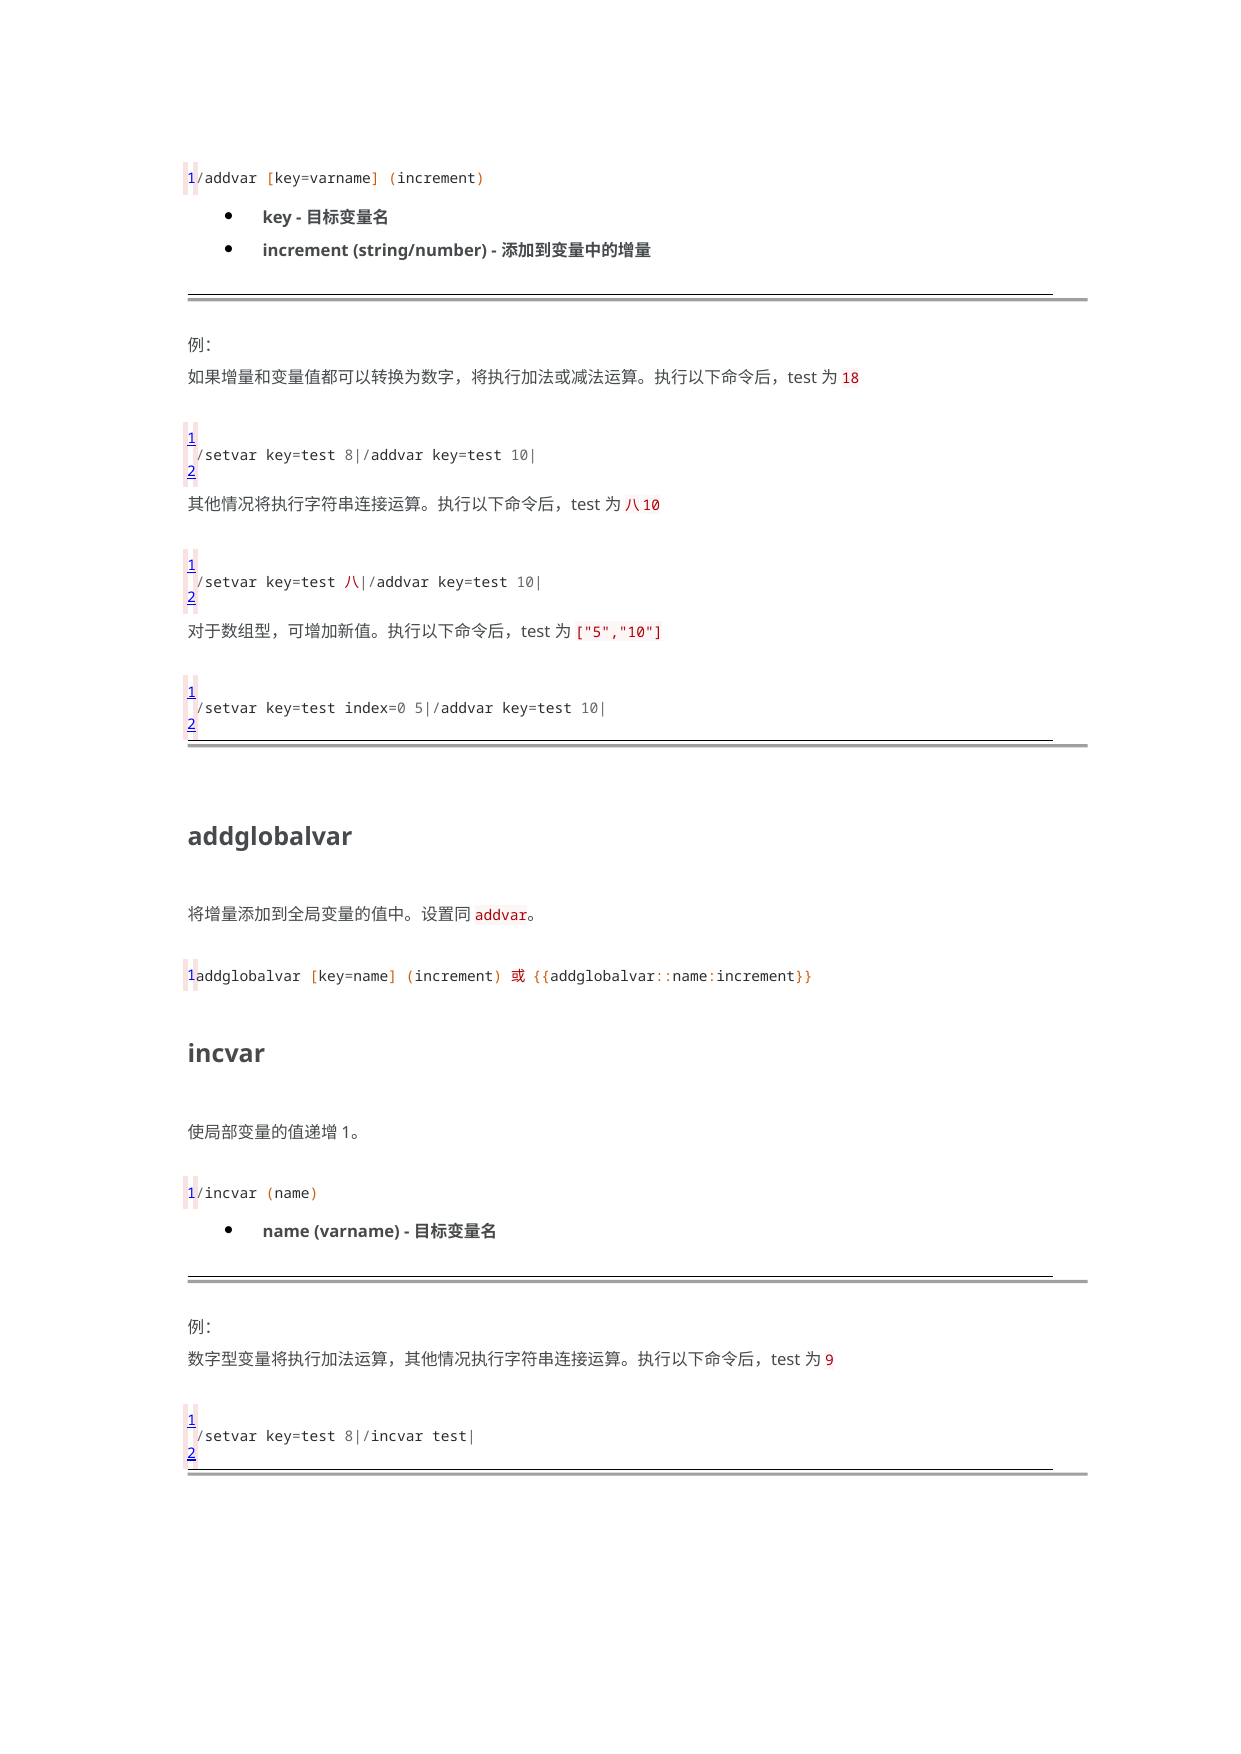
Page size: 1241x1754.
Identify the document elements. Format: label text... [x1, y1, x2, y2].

subtitle incvar [187, 1020, 1053, 1085]
list name (varname) - 目标变量名 [225, 1214, 1053, 1247]
table_header addglobalvar [key=name] (increment) 或 {{addglobalvar::name:increment}} [198, 959, 1050, 991]
text 使局部变量的值递增 1。 [187, 1114, 1053, 1147]
text 对于数组型，可增加新值。执行以下命令后，test 为 ["5","10"] [187, 613, 1053, 646]
table_header /setvar key=test 8|/incvar test| [198, 1404, 1050, 1469]
list increment (string/number) - 添加到变量中的增量 [225, 232, 1053, 265]
table_header /setvar key=test index=0 5|/addvar key=test 10| [198, 675, 1050, 740]
table_header /setvar key=test 8|/addvar key=test 10| [198, 422, 1050, 487]
list key - 目标变量名 [225, 200, 1053, 232]
table_header /setvar key=test 八|/addvar key=test 10| [198, 549, 1050, 613]
text 例： 如果增量和变量值都可以转换为数字，将执行加法或减法运算。执行以下命令后，test 为 18 [187, 328, 1053, 393]
table_header /addvar [key=varname] (increment) [198, 162, 1050, 194]
text 将增量添加到全局变量的值中。设置同 addvar。 [187, 897, 1053, 929]
subtitle addglobalvar [187, 803, 1053, 868]
text 其他情况将执行字符串连接运算。执行以下命令后，test 为 八10 [187, 487, 1053, 519]
table_header /incvar (name) [198, 1176, 1050, 1209]
text 例： 数字型变量将执行加法运算，其他情况执行字符串连接运算。执行以下命令后，test 为 9 [187, 1309, 1053, 1374]
